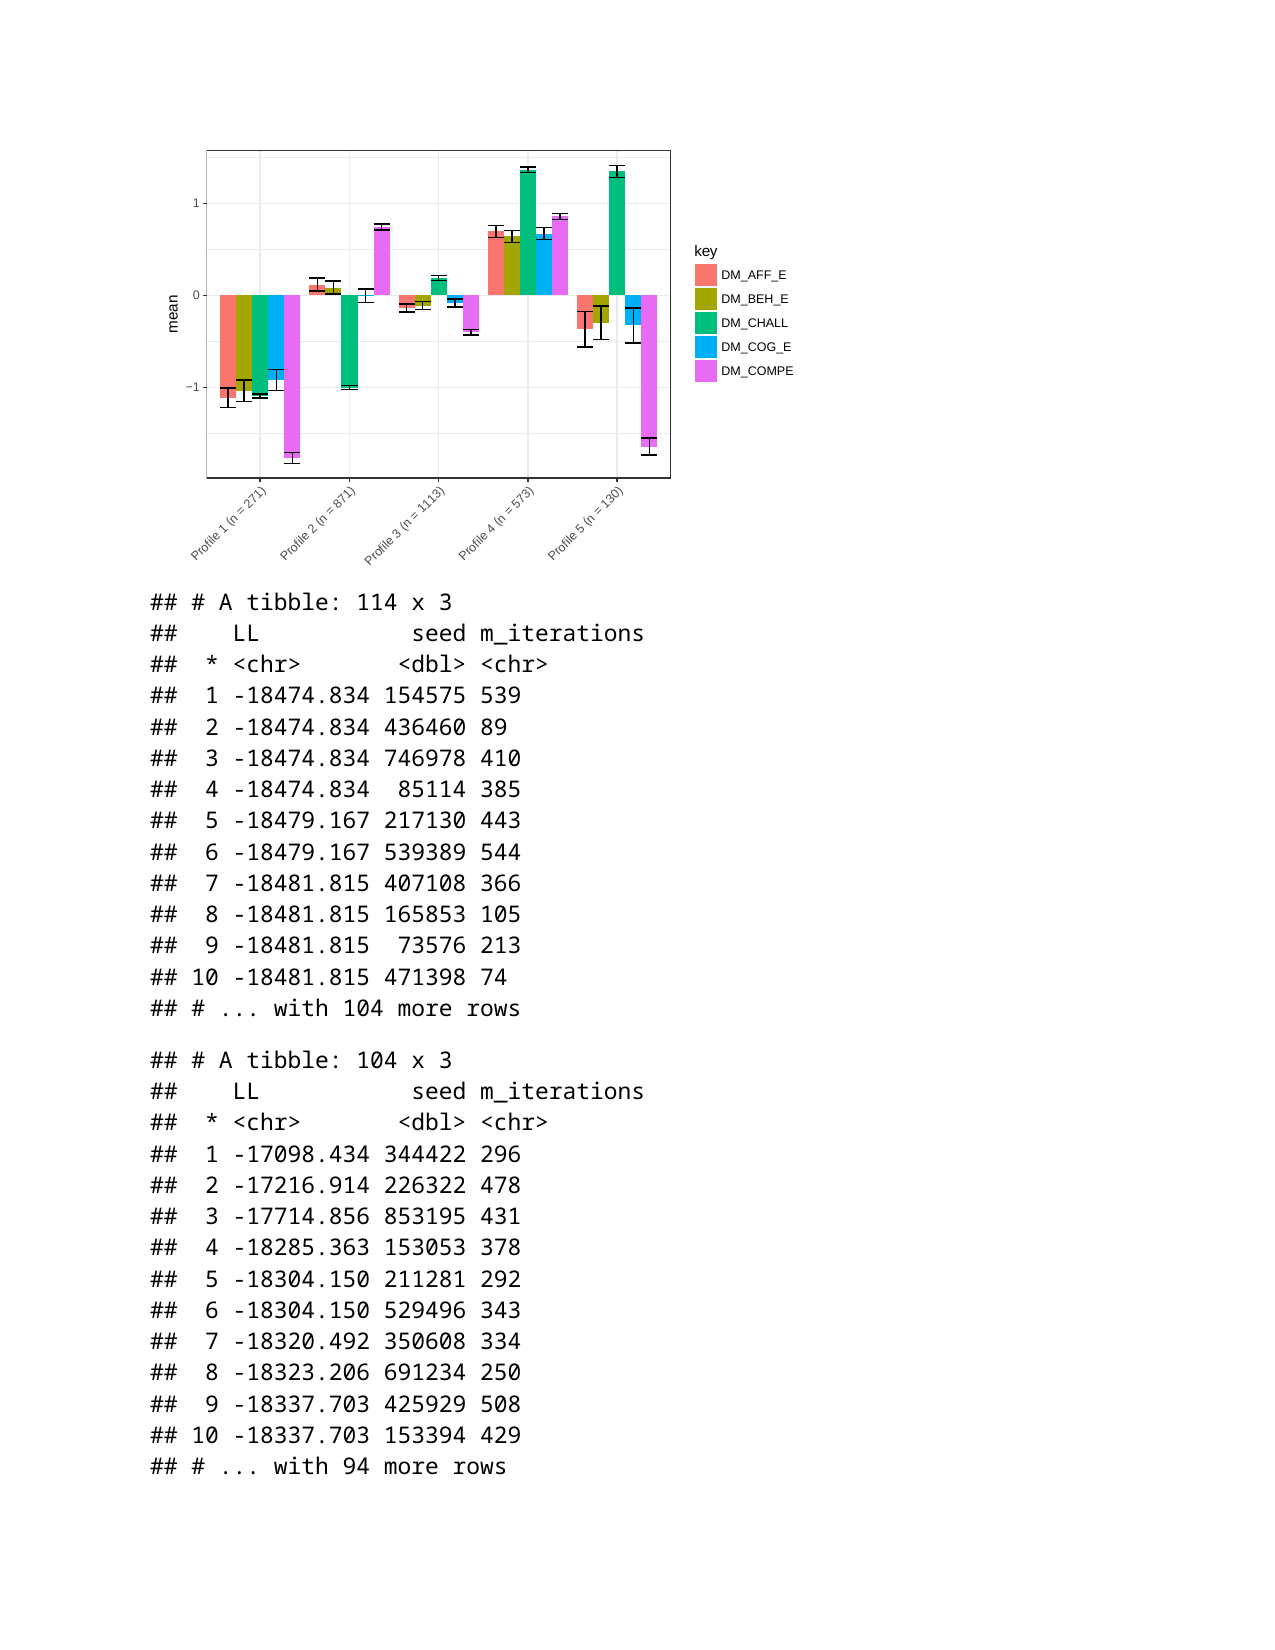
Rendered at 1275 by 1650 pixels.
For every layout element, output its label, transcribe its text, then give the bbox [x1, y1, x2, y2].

text ## # A tibble: 114 x 3 ## LL seed m_iterations ## * <chr> <dbl> <chr> ## 1 -18474.834 154575 539 ## 2 -18474.834 436460 89 ## 3 -18474.834 746978 410 ## 4 -18474.834 85114 385 ## 5 -18479.167 217130 443 ## 6 -18479.167 539389 544 ## 7 -18481.815 407108 366 ## 8 -18481.815 165853 105 ## 9 -18481.815 73576 213 ## 10 -18481.815 471398 74 ## # ... with 104 more rows [150, 585, 1125, 1023]
text ## # A tibble: 104 x 3 ## LL seed m_iterations ## * <chr> <dbl> <chr> ## 1 -17098.434 344422 296 ## 2 -17216.914 226322 478 ## 3 -17714.856 853195 431 ## 4 -18285.363 153053 378 ## 5 -18304.150 211281 292 ## 6 -18304.150 529496 343 ## 7 -18320.492 350608 334 ## 8 -18323.206 691234 250 ## 9 -18337.703 425929 508 ## 10 -18337.703 153394 429 ## # ... with 94 more rows [150, 1044, 1125, 1481]
